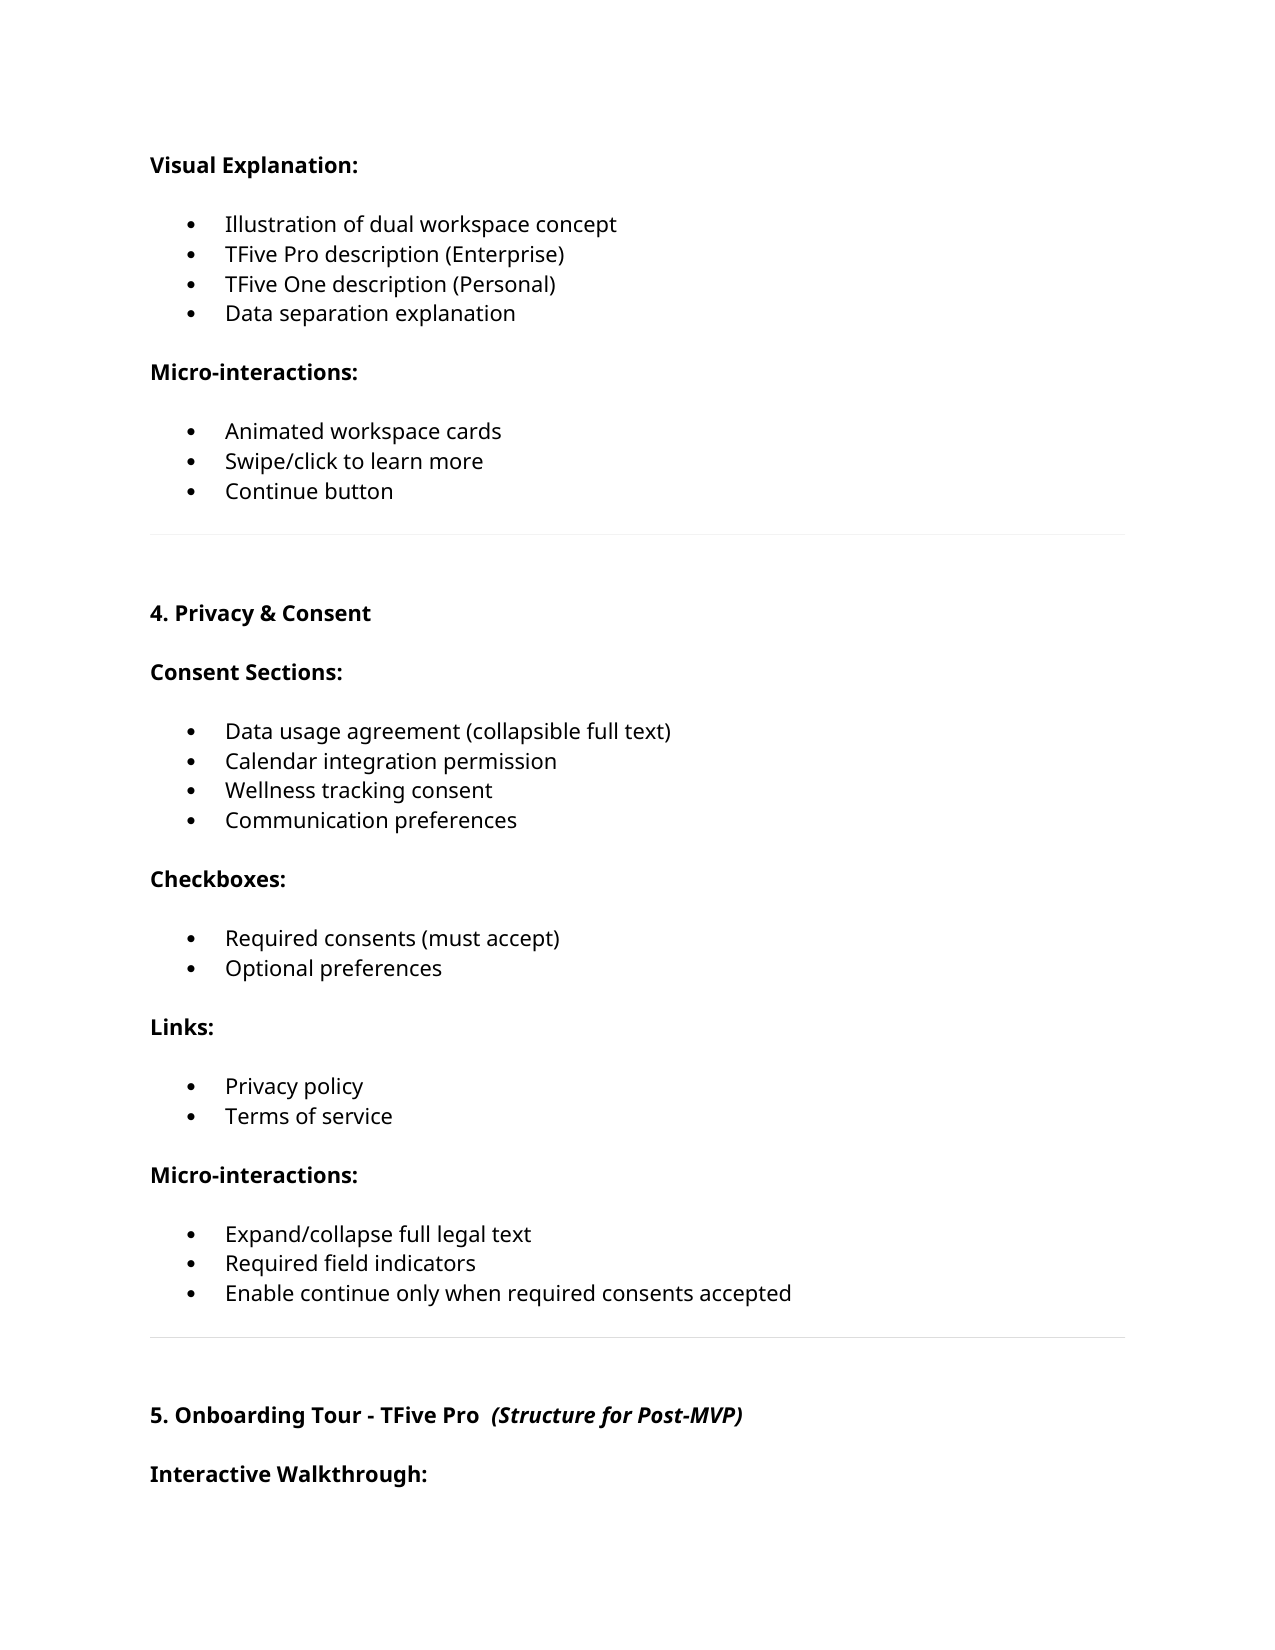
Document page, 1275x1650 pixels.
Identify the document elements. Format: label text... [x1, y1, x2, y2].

list Data usage agreement (collapsible full text) [187, 716, 1125, 746]
text Checkboxes: [150, 864, 1125, 894]
list Optional preferences [187, 953, 1125, 983]
text 5. Onboarding Tour - TFive Pro (Structure for Post-MVP) [150, 1400, 1125, 1430]
text Micro-interactions: [150, 1160, 1125, 1189]
text Visual Explanation: [150, 150, 1125, 180]
list Calendar integration permission [187, 746, 1125, 776]
list Privacy policy [187, 1071, 1125, 1101]
list Terms of service [187, 1101, 1125, 1131]
list Communication preferences [187, 805, 1125, 835]
text 4. Privacy & Consent [150, 598, 1125, 628]
list Enable continue only when required consents accepted [187, 1278, 1125, 1308]
list Required consents (must accept) [187, 923, 1125, 953]
list Continue button [187, 476, 1125, 506]
list TFive One description (Personal) [187, 268, 1125, 298]
list Required field indicators [187, 1248, 1125, 1278]
text Interactive Walkthrough: [150, 1459, 1125, 1489]
list Swipe/click to learn more [187, 446, 1125, 476]
list Data separation explanation [187, 298, 1125, 328]
list Animated workspace cards [187, 416, 1125, 446]
text Micro-interactions: [150, 357, 1125, 387]
text Links: [150, 1012, 1125, 1042]
list TFive Pro description (Enterprise) [187, 239, 1125, 268]
list Wellness tracking consent [187, 776, 1125, 805]
text Consent Sections: [150, 657, 1125, 687]
list Illustration of dual workspace concept [187, 209, 1125, 239]
list Expand/collapse full legal text [187, 1219, 1125, 1248]
